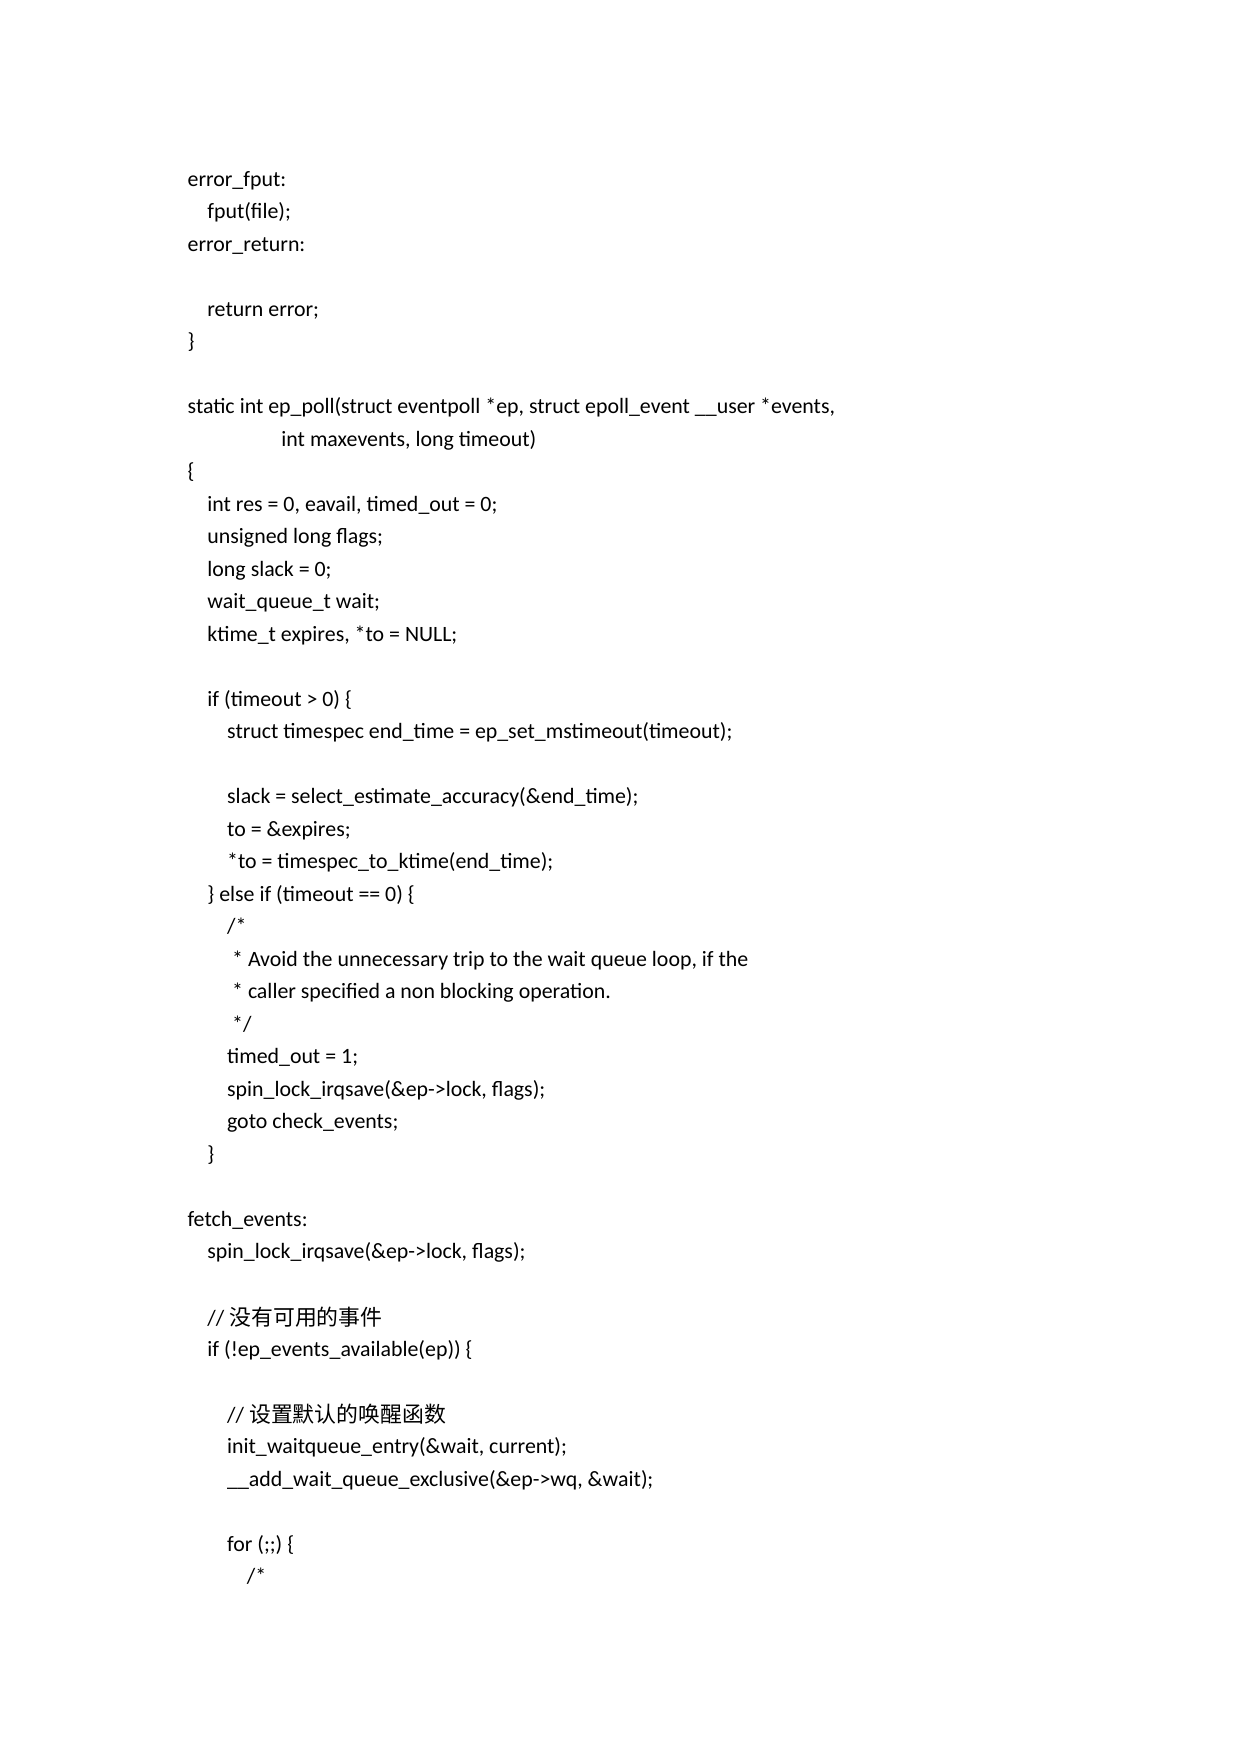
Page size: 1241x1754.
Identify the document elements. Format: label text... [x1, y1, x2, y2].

text // 设置默认的唤醒函数 [187, 1397, 1053, 1429]
text goto check_events; [187, 1104, 1053, 1137]
text ktime_t expires, *to = NULL; [187, 617, 1053, 649]
text struct timespec end_time = ep_set_mstimeout(timeout); [187, 714, 1053, 747]
text if (timeout > 0) { [187, 682, 1053, 714]
text long slack = 0; [187, 552, 1053, 584]
text spin_lock_irqsave(&ep->lock, flags); [187, 1072, 1053, 1104]
text { [187, 454, 1053, 487]
text if (!ep_events_available(ep)) { [187, 1332, 1053, 1364]
text for (;;) { [187, 1527, 1053, 1559]
text } else if (timeout == 0) { [187, 877, 1053, 909]
text unsigned long flags; [187, 519, 1053, 552]
text * caller specified a non blocking operation. [187, 974, 1053, 1007]
text __add_wait_queue_exclusive(&ep->wq, &wait); [187, 1462, 1053, 1494]
text } [187, 324, 1053, 357]
text int maxevents, long timeout) [187, 422, 1053, 454]
text slack = select_estimate_accuracy(&end_time); [187, 779, 1053, 812]
text fput(file); [187, 194, 1053, 227]
text /* [187, 909, 1053, 942]
text init_waitqueue_entry(&wait, current); [187, 1429, 1053, 1462]
text // 没有可用的事件 [187, 1299, 1053, 1332]
text timed_out = 1; [187, 1039, 1053, 1072]
text *to = timespec_to_ktime(end_time); [187, 844, 1053, 877]
text } [187, 1137, 1053, 1169]
text error_fput: [187, 162, 1053, 194]
text * Avoid the unnecessary trip to the wait queue loop, if the [187, 942, 1053, 974]
text */ [187, 1007, 1053, 1039]
text return error; [187, 292, 1053, 324]
text spin_lock_irqsave(&ep->lock, flags); [187, 1234, 1053, 1267]
text /* [187, 1559, 1053, 1592]
text fetch_events: [187, 1202, 1053, 1234]
text int res = 0, eavail, timed_out = 0; [187, 487, 1053, 519]
text static int ep_poll(struct eventpoll *ep, struct epoll_event __user *events, [187, 389, 1053, 422]
text wait_queue_t wait; [187, 584, 1053, 617]
text error_return: [187, 227, 1053, 259]
text to = &expires; [187, 812, 1053, 844]
